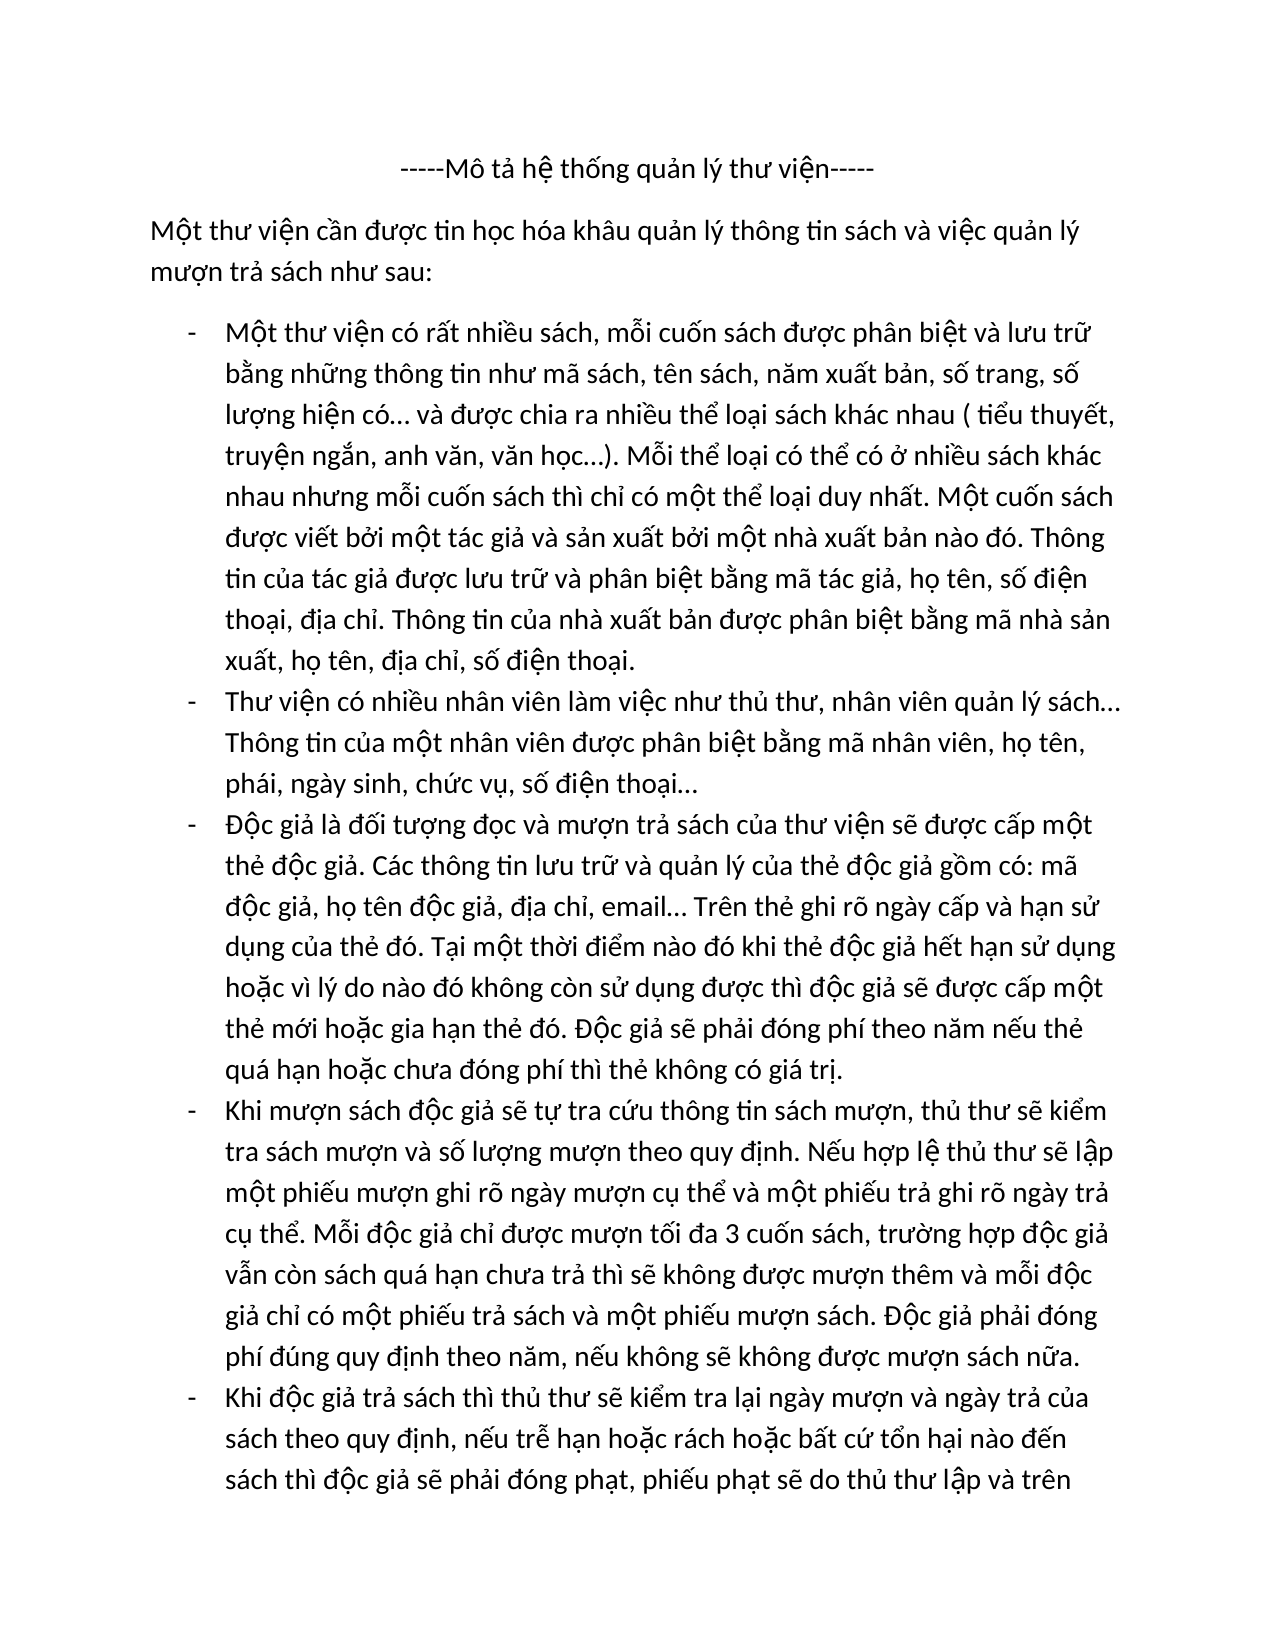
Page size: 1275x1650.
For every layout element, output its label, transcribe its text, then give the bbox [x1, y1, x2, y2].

list Một thư viện có rất nhiều sách, mỗi cuốn sách được phân biệt và lưu trữ bằng những thông tin như mã sách, tên sách, năm xuất bản, số trang, số lượng hiện có… và được chia ra nhiều thể loại sách khác nhau ( tiểu thuyết, truyện ngắn, anh văn, văn học…). Mỗi thể loại có thể có ở nhiều sách khác nhau nhưng mỗi cuốn sách thì chỉ có một thể loại duy nhất. Một cuốn sách được viết bởi một tác giả và sản xuất bởi một nhà xuất bản nào đó. Thông tin của tác giả được lưu trữ và phân biệt bằng mã tác giả, họ tên, số điện thoại, địa chỉ. Thông tin của nhà xuất bản được phân biệt bằng mã nhà sản xuất, họ tên, địa chỉ, số điện thoại. [187, 314, 1125, 678]
text Một thư viện cần được tin học hóa khâu quản lý thông tin sách và việc quản lý mượn trả sách như sau: [150, 212, 1125, 288]
list Độc giả là đối tượng đọc và mượn trả sách của thư viện sẽ được cấp một thẻ độc giả. Các thông tin lưu trữ và quản lý của thẻ độc giả gồm có: mã độc giả, họ tên độc giả, địa chỉ, email… Trên thẻ ghi rõ ngày cấp và hạn sử dụng của thẻ đó. Tại một thời điểm nào đó khi thẻ độc giả hết hạn sử dụng hoặc vì lý do nào đó không còn sử dụng được thì độc giả sẽ được cấp một thẻ mới hoặc gia hạn thẻ đó. Độc giả sẽ phải đóng phí theo năm nếu thẻ quá hạn hoặc chưa đóng phí thì thẻ không có giá trị. [187, 806, 1125, 1087]
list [187, 1379, 1125, 1496]
text -----Mô tả hệ thống quản lý thư viện----- [150, 150, 1125, 186]
list Thư viện có nhiều nhân viên làm việc như thủ thư, nhân viên quản lý sách… Thông tin của một nhân viên được phân biệt bằng mã nhân viên, họ tên, phái, ngày sinh, chức vụ, số điện thoại… [187, 683, 1125, 800]
list Khi mượn sách độc giả sẽ tự tra cứu thông tin sách mượn, thủ thư sẽ kiểm tra sách mượn và số lượng mượn theo quy định. Nếu hợp lệ thủ thư sẽ lập một phiếu mượn ghi rõ ngày mượn cụ thể và một phiếu trả ghi rõ ngày trả cụ thể. Mỗi độc giả chỉ được mượn tối đa 3 cuốn sách, trường hợp độc giả vẫn còn sách quá hạn chưa trả thì sẽ không được mượn thêm và mỗi độc giả chỉ có một phiếu trả sách và một phiếu mượn sách. Độc giả phải đóng phí đúng quy định theo năm, nếu không sẽ không được mượn sách nữa. [187, 1092, 1125, 1373]
